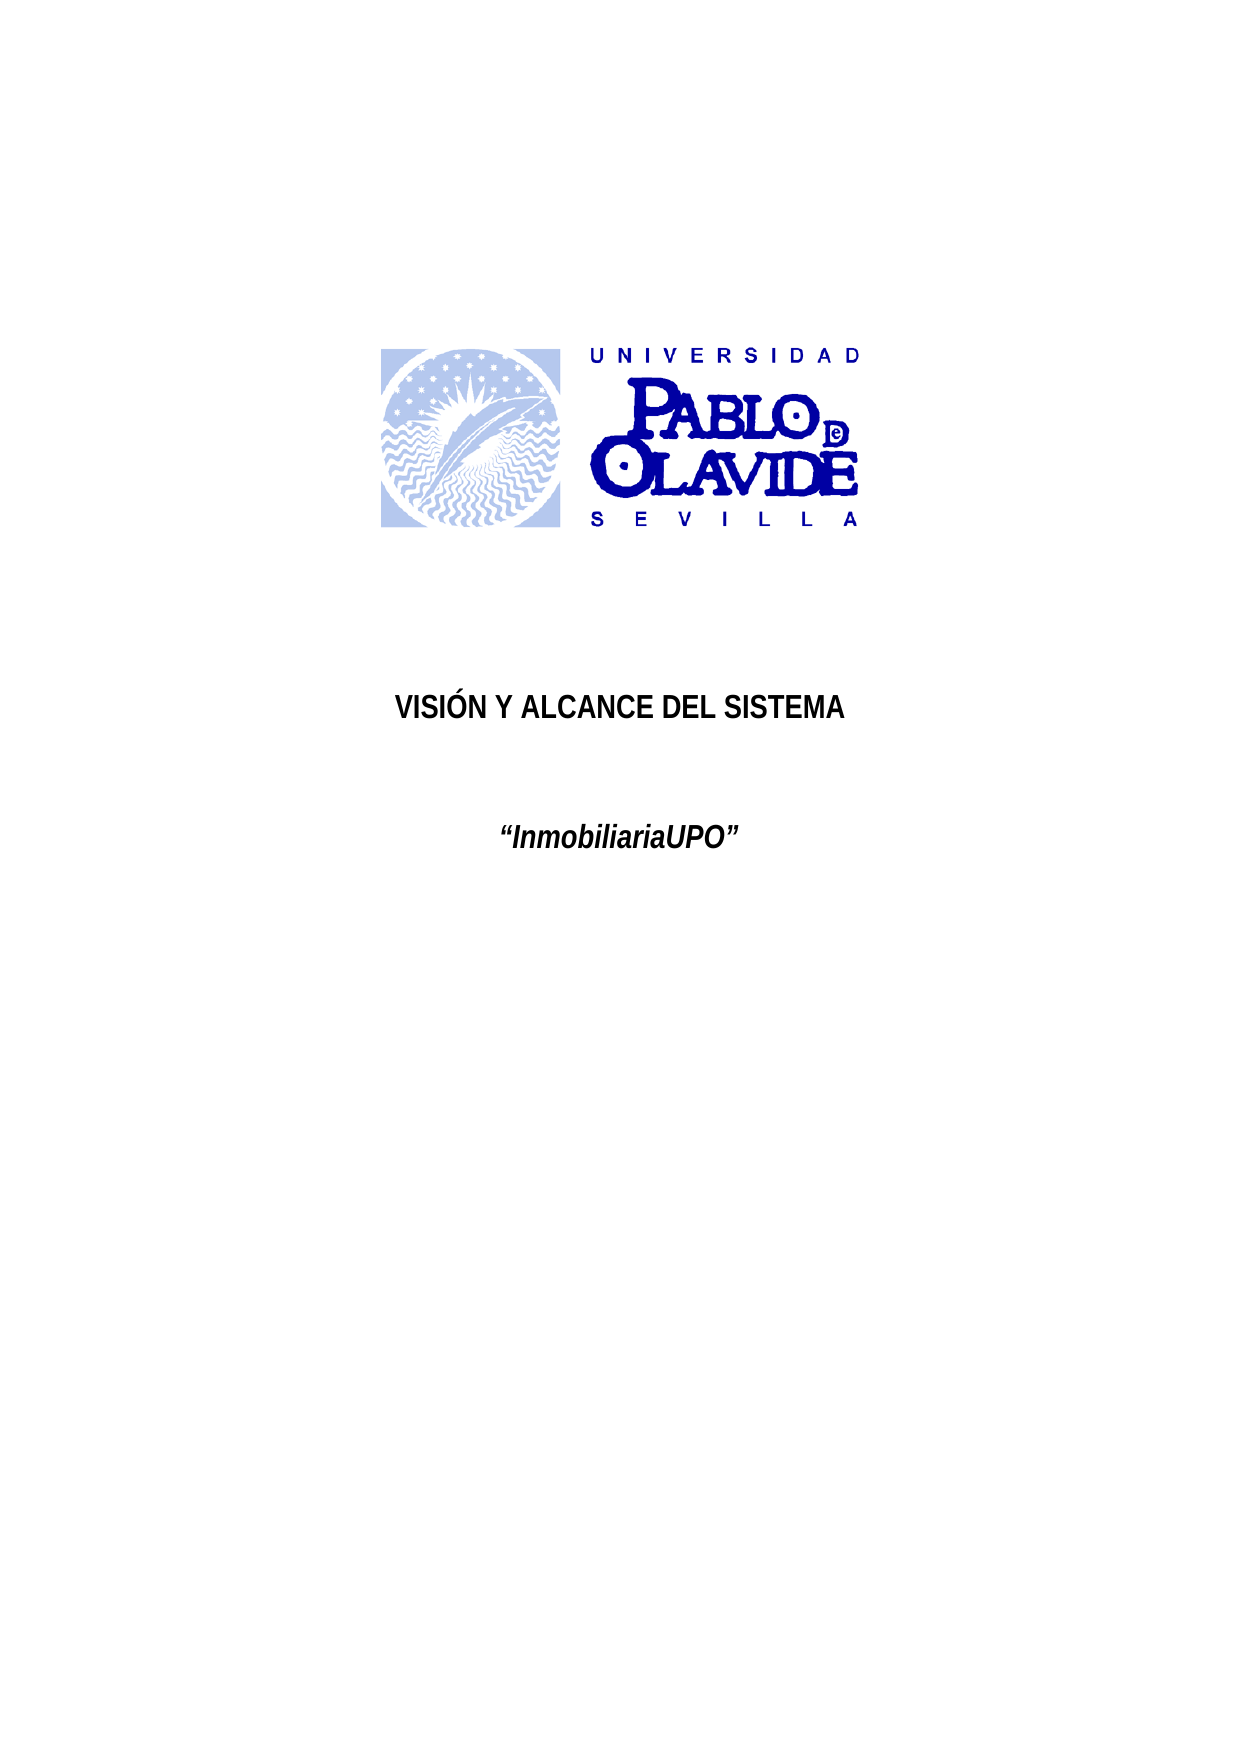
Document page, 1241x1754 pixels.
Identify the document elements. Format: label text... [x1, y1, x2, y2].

text VISIÓN Y ALCANCE DEL SISTEMA [177, 687, 1063, 726]
text “InmobiliariaUPO” [177, 817, 1063, 855]
